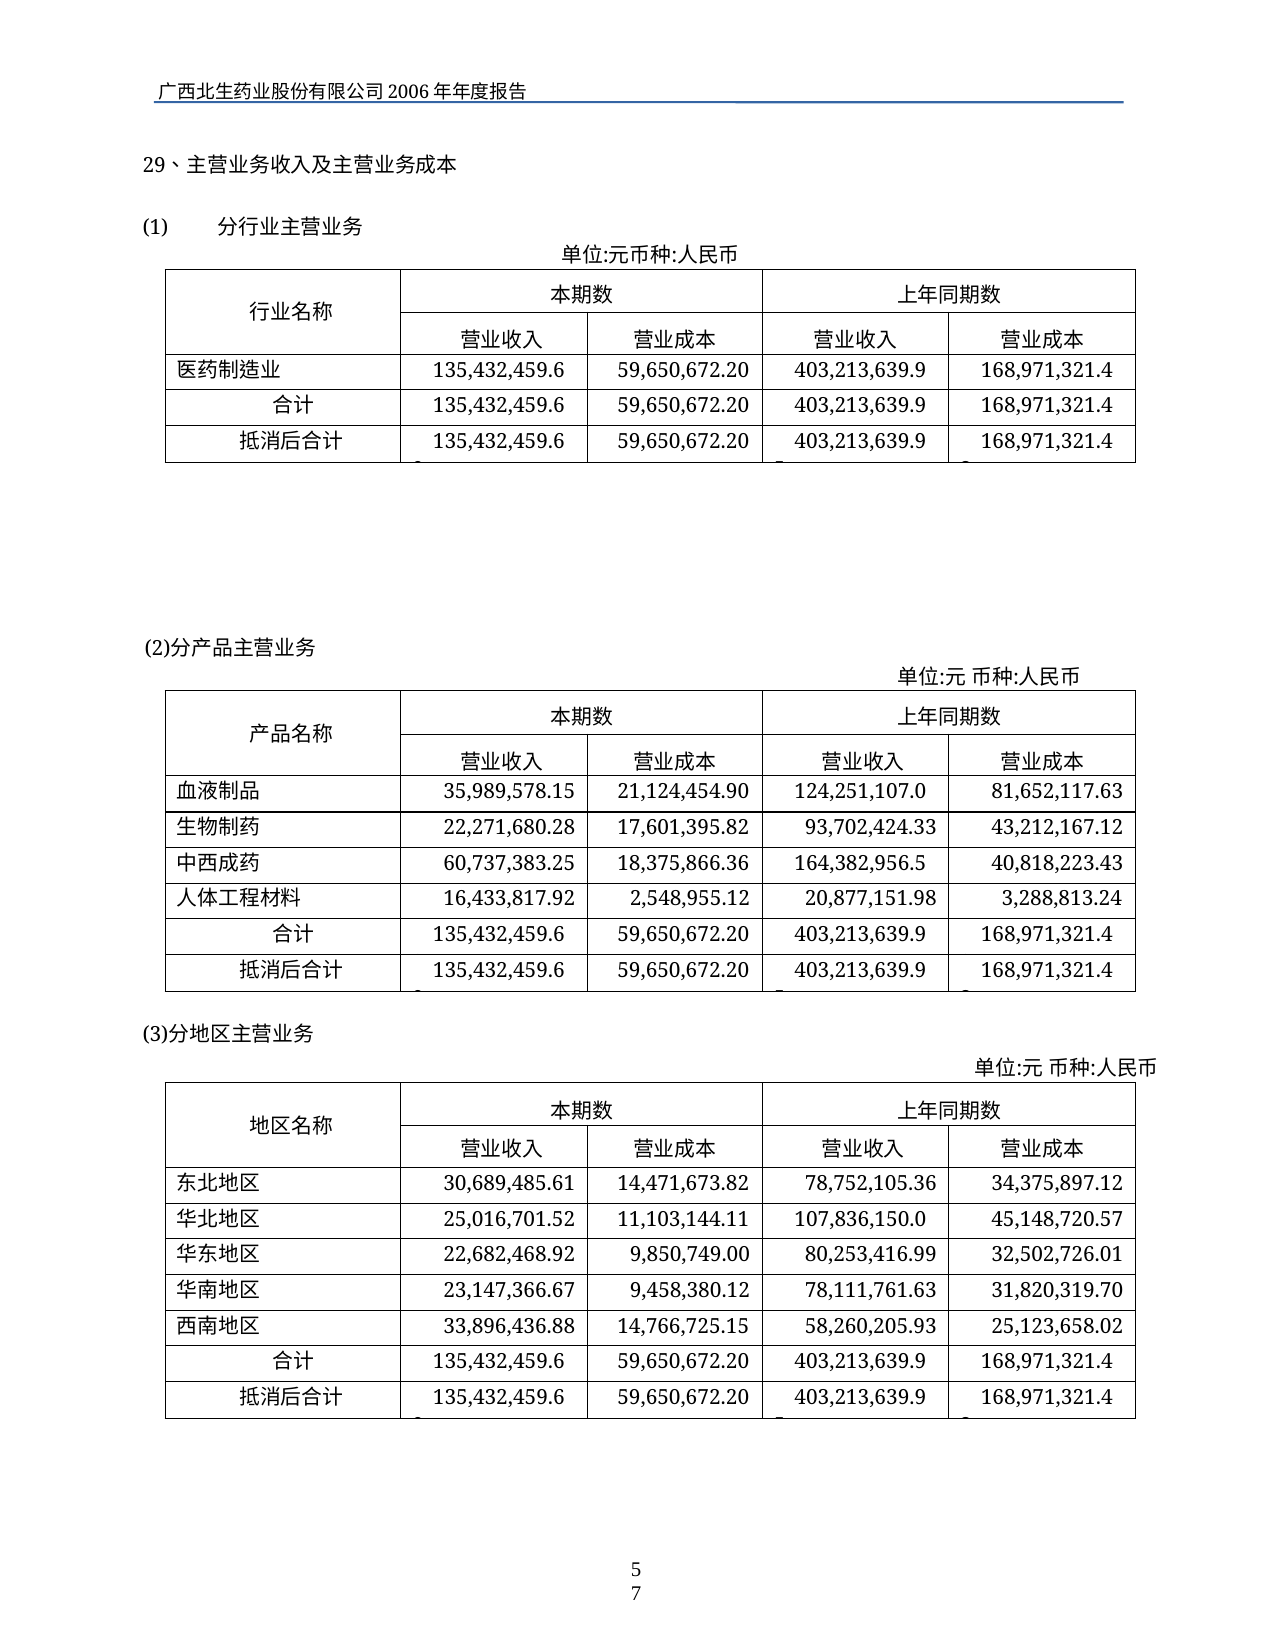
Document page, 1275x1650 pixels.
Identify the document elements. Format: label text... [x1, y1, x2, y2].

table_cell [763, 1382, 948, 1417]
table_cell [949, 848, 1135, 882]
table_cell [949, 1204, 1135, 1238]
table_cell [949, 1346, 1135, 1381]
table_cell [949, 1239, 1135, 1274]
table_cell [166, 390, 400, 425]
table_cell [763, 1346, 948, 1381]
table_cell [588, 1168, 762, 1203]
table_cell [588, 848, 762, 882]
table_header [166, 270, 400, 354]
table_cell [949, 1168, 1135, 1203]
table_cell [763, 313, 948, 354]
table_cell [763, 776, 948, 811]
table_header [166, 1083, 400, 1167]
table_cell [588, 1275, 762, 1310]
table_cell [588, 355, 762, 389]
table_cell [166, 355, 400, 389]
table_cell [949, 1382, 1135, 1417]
text 单位:元币种:人民币 [142, 240, 1158, 269]
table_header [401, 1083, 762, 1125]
text 29、主营业务收入及主营业务成本 [142, 150, 1158, 178]
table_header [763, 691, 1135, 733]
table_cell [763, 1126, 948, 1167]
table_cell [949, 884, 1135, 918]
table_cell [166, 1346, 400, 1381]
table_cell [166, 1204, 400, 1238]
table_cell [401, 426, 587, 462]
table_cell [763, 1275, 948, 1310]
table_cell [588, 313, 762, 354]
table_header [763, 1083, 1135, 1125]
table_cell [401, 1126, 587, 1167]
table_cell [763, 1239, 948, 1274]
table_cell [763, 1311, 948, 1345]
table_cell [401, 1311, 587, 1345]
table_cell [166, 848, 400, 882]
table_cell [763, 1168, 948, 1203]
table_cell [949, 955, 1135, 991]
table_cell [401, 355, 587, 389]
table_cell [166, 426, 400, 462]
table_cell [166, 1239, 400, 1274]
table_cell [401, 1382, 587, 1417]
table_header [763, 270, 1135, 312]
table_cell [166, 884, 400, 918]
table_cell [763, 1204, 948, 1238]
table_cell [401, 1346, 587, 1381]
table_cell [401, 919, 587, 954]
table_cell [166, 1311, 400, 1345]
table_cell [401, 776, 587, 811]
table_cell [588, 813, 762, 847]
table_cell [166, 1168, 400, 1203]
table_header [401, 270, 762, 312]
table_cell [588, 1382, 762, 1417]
list 分行业主营业务 [142, 212, 1158, 240]
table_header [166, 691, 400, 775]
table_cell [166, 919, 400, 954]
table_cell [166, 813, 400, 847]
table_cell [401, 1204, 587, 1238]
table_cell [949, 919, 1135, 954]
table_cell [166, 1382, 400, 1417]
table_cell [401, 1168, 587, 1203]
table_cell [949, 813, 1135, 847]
text 单位:元 币种:人民币 [897, 662, 1158, 690]
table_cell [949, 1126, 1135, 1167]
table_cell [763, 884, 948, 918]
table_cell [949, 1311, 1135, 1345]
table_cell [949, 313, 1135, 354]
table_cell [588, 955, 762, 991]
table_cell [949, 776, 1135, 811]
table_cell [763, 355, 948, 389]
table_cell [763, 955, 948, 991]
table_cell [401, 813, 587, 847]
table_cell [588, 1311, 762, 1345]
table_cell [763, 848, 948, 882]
text (2)分产品主营业务 [144, 633, 1158, 662]
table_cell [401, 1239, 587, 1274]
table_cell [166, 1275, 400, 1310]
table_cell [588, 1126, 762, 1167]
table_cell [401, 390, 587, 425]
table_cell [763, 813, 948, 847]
text 单位:元 币种:人民币 [142, 1053, 1158, 1082]
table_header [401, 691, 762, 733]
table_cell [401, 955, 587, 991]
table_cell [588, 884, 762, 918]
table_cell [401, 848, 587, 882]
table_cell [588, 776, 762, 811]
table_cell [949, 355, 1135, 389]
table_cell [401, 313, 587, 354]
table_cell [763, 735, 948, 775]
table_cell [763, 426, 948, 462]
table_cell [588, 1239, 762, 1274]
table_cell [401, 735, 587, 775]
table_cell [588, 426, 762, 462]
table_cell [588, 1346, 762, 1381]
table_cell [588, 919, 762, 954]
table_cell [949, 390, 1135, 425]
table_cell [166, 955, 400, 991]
text (3)分地区主营业务 [142, 1019, 1158, 1047]
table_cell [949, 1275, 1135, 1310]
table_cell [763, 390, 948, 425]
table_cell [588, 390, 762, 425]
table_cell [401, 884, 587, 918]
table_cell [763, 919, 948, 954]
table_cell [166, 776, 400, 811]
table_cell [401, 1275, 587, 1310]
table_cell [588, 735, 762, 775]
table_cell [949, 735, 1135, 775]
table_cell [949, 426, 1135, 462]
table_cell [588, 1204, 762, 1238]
